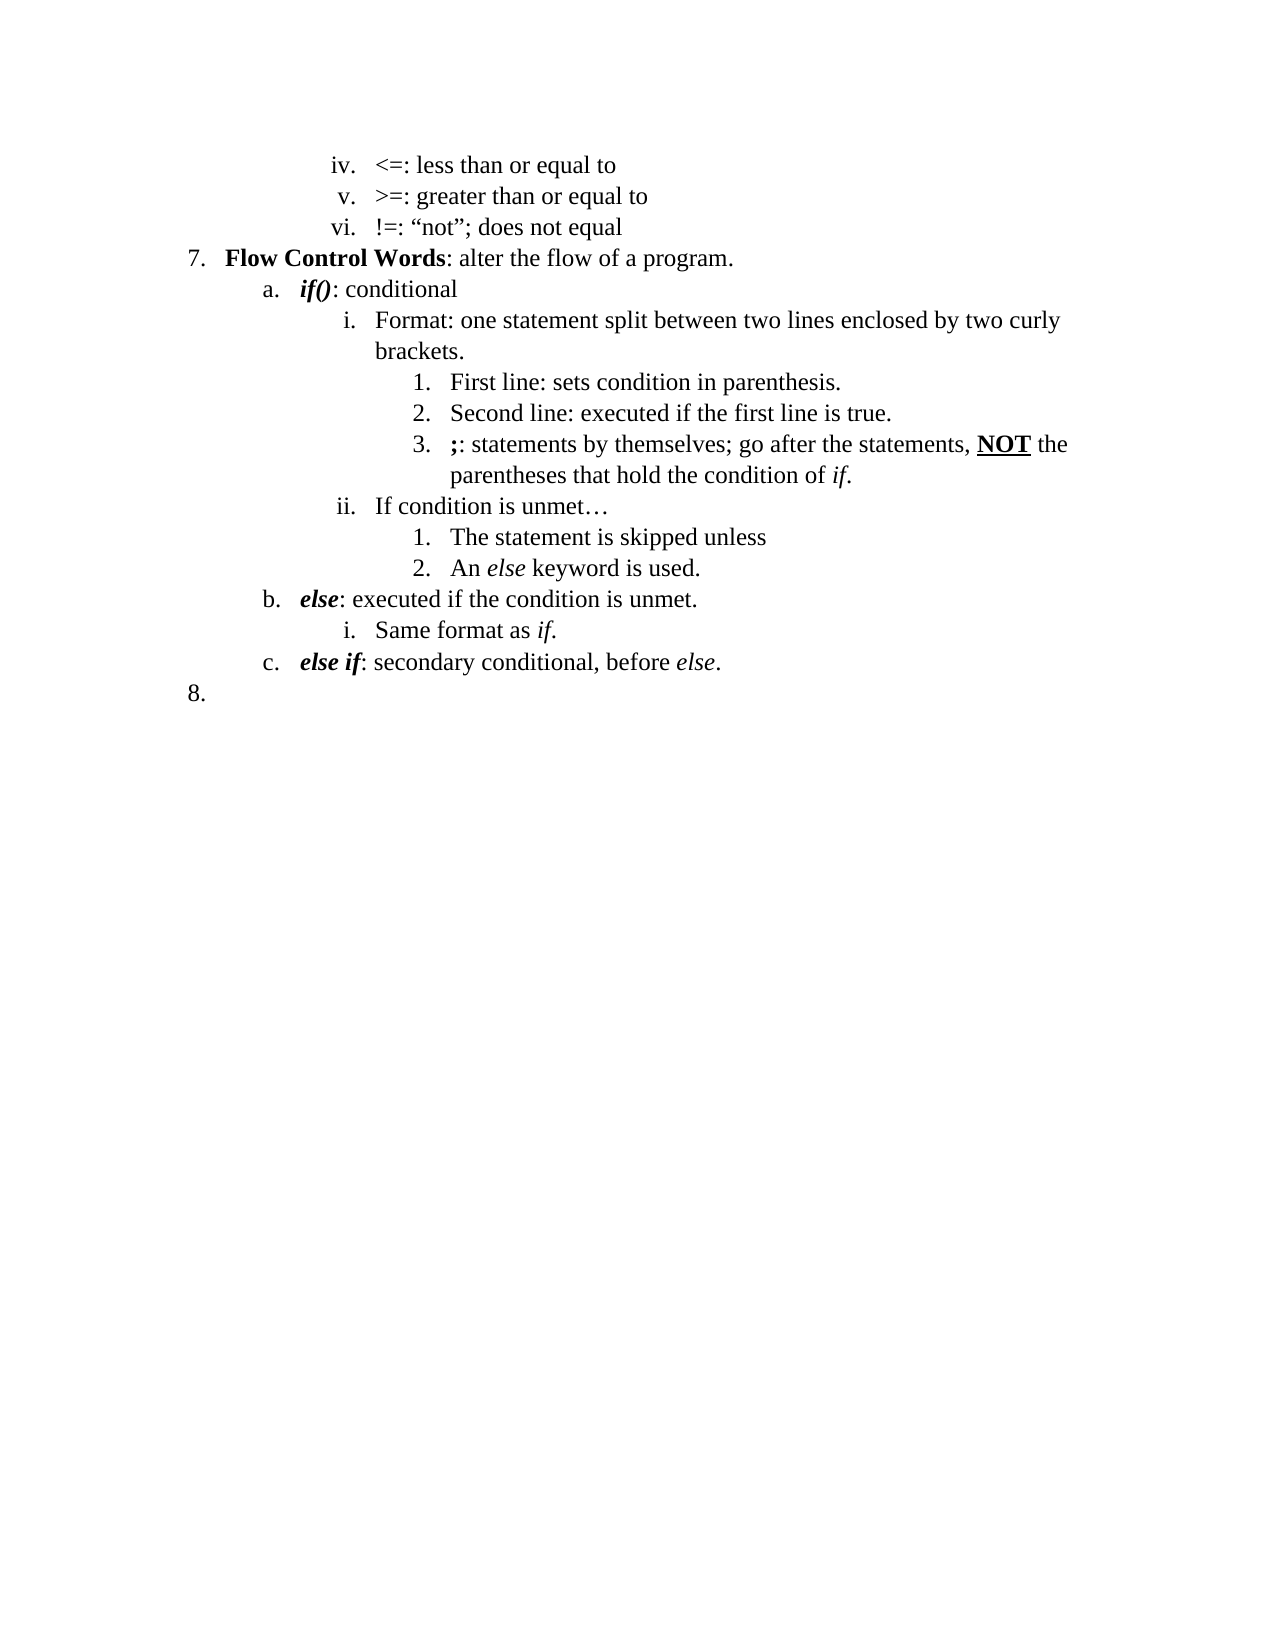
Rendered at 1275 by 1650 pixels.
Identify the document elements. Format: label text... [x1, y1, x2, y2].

list Same format as if. [356, 616, 1125, 644]
list else if: secondary conditional, before else. [262, 647, 1125, 675]
list >=: greater than or equal to [356, 181, 1125, 210]
list The statement is skipped unless [412, 522, 1125, 551]
list Format: one statement split between two lines enclosed by two curly brackets. [356, 305, 1125, 365]
list First line: sets condition in parenthesis. [412, 367, 1125, 396]
list <=: less than or equal to [356, 150, 1125, 179]
list else: executed if the condition is unmet. [262, 584, 1125, 613]
list !=: “not”; does not equal [356, 212, 1125, 241]
list An else keyword is used. [412, 553, 1125, 582]
list If condition is unmet… [356, 491, 1125, 520]
list ;: statements by themselves; go after the statements, NOT the parentheses that hold the condition of if. [412, 429, 1125, 489]
list Second line: executed if the first line is true. [412, 398, 1125, 427]
list if(): conditional [262, 274, 1125, 303]
list Flow Control Words: alter the flow of a program. [187, 243, 1125, 272]
